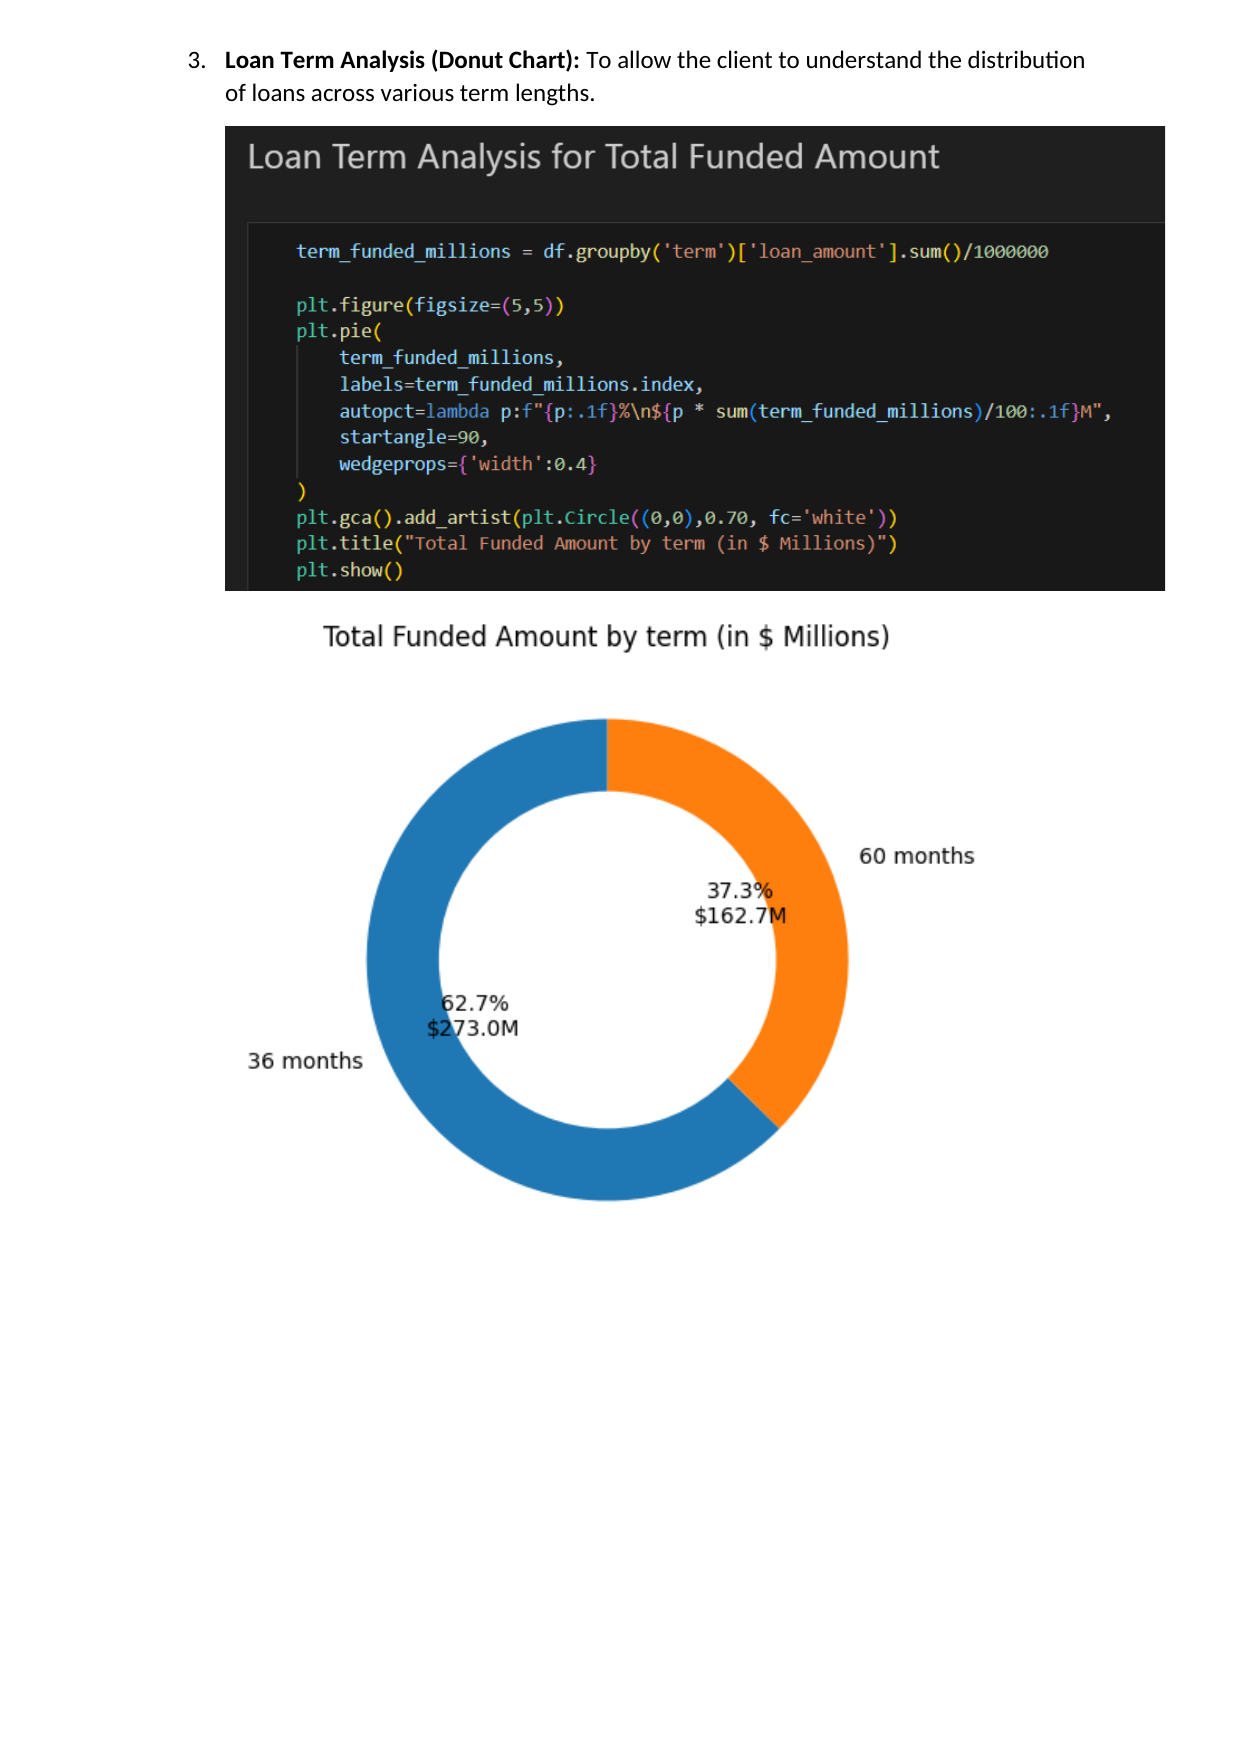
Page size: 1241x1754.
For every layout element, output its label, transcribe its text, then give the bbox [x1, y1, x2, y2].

picture [225, 126, 1166, 591]
picture [225, 609, 989, 1277]
list Loan Term Analysis (Donut Chart): To allow the client to understand the distribution of loans across various term lengths. [187, 44, 1090, 108]
